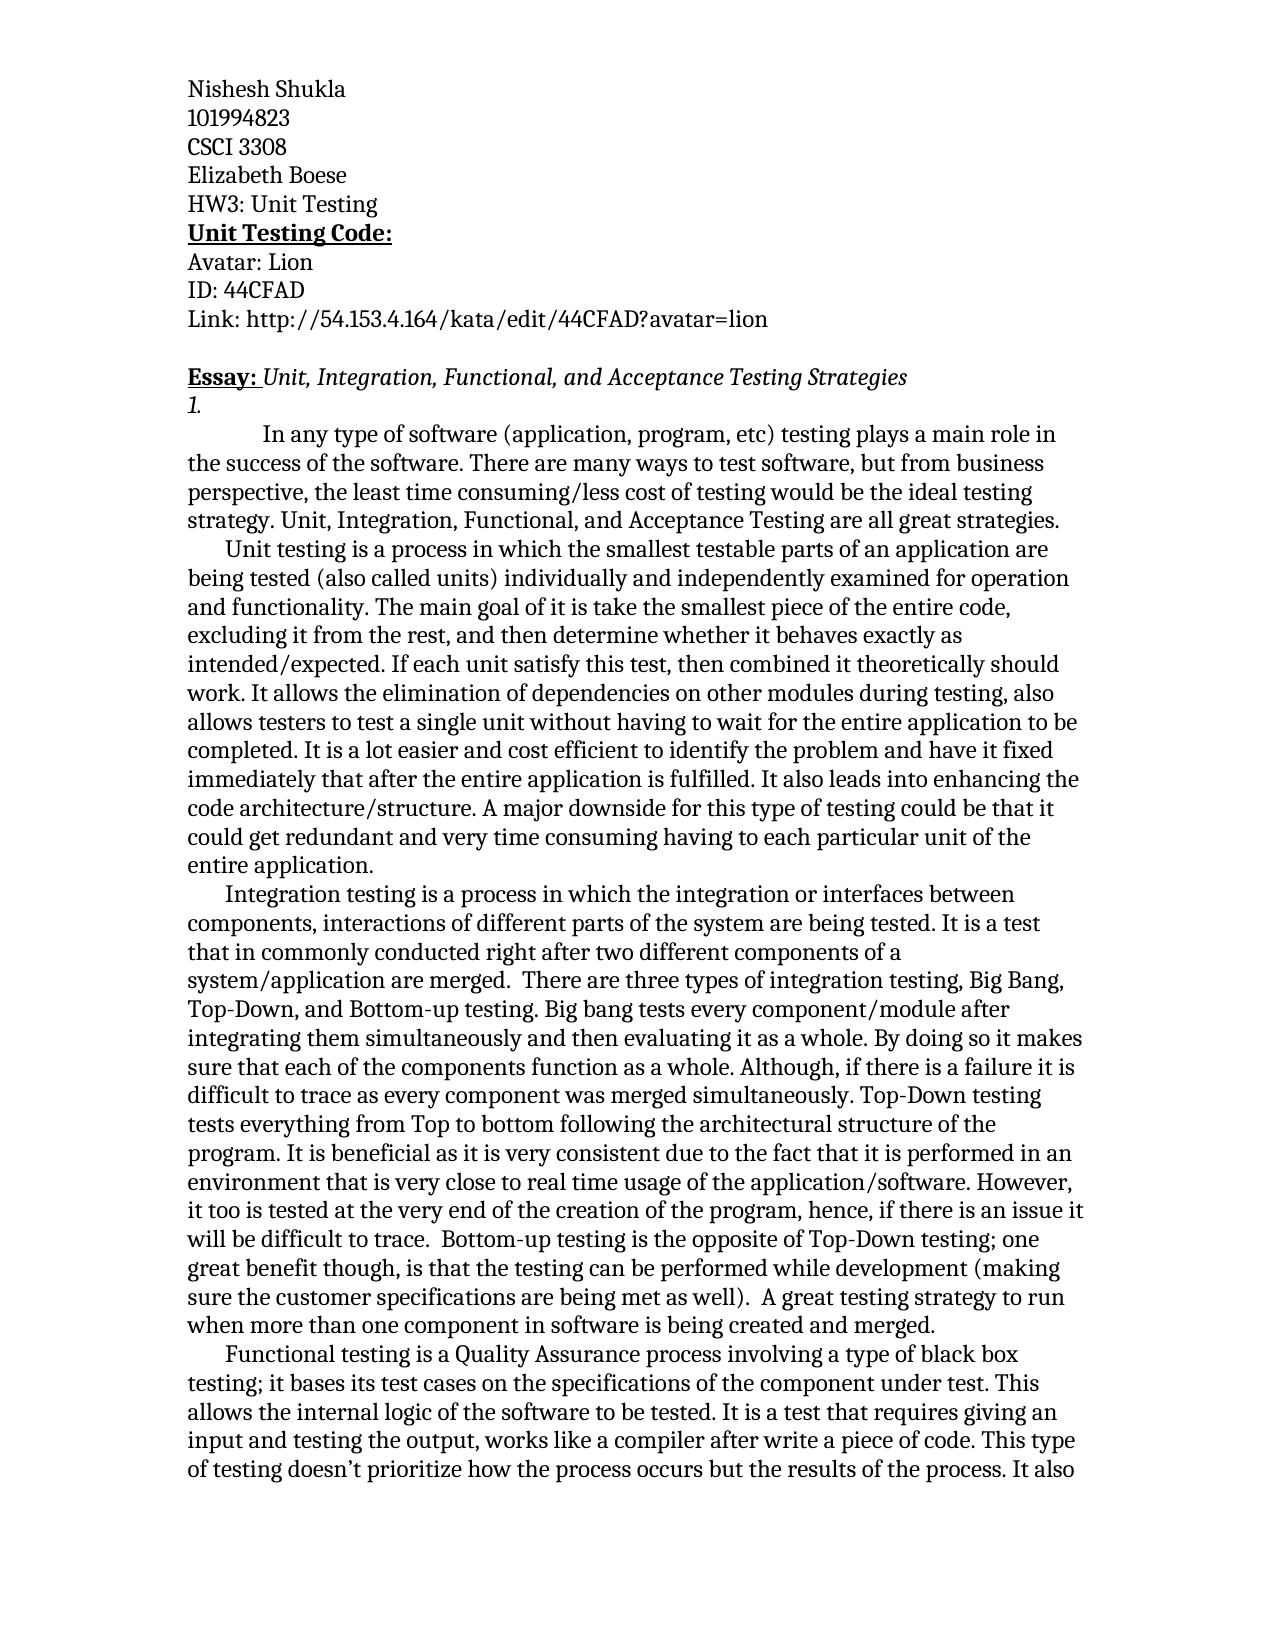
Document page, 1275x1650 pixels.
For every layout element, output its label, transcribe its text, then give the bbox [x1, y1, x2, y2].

text Unit testing is a process in which the smallest testable parts of an application are being tested (also called units) individually and independently examined for operation and functionality. The main goal of it is take the smallest piece of the entire code, excluding it from the rest, and then determine whether it behaves exactly as intended/expected. If each unit satisfy this test, then combined it theoretically should work. It allows the elimination of dependencies on other modules during testing, also allows testers to test a single unit without having to wait for the entire application to be completed. It is a lot easier and cost efficient to identify the problem and have it fixed immediately that after the entire application is fulfilled. It also leads into enhancing the code architecture/structure. A major downside for this type of testing could be that it could get redundant and very time consuming having to each particular unit of the entire application. [187, 535, 1087, 880]
text Essay: Unit, Integration, Functional, and Acceptance Testing Strategies [187, 362, 1087, 391]
text ID: 44CFAD [187, 276, 1087, 305]
text In any type of software (application, program, etc) testing plays a main role in the success of the software. There are many ways to test software, but from business perspective, the least time consuming/less cost of testing would be the ideal testing strategy. Unit, Integration, Functional, and Acceptance Testing are all great strategies. [187, 420, 1087, 535]
text 1. [187, 391, 1087, 420]
text Unit Testing Code: [187, 219, 1087, 247]
text Avatar: Lion [187, 247, 1087, 276]
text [187, 1340, 1087, 1484]
text Link: http://54.153.4.164/kata/edit/44CFAD?avatar=lion [187, 305, 1087, 334]
text Integration testing is a process in which the integration or interfaces between components, interactions of different parts of the system are being tested. It is a test that in commonly conducted right after two different components of a system/application are merged. There are three types of integration testing, Big Bang, Top-Down, and Bottom-up testing. Big bang tests every component/module after integrating them simultaneously and then evaluating it as a whole. By doing so it makes sure that each of the components function as a whole. Although, if there is a failure it is difficult to trace as every component was merged simultaneously. Top-Down testing tests everything from Top to bottom following the architectural structure of the program. It is beneficial as it is very consistent due to the fact that it is performed in an environment that is very close to real time usage of the application/software. However, it too is tested at the very end of the creation of the program, hence, if there is an issue it will be difficult to trace. Bottom-up testing is the opposite of Top-Down testing; one great benefit though, is that the testing can be performed while development (making sure the customer specifications are being met as well). A great testing strategy to run when more than one component in software is being created and merged. [187, 880, 1087, 1340]
